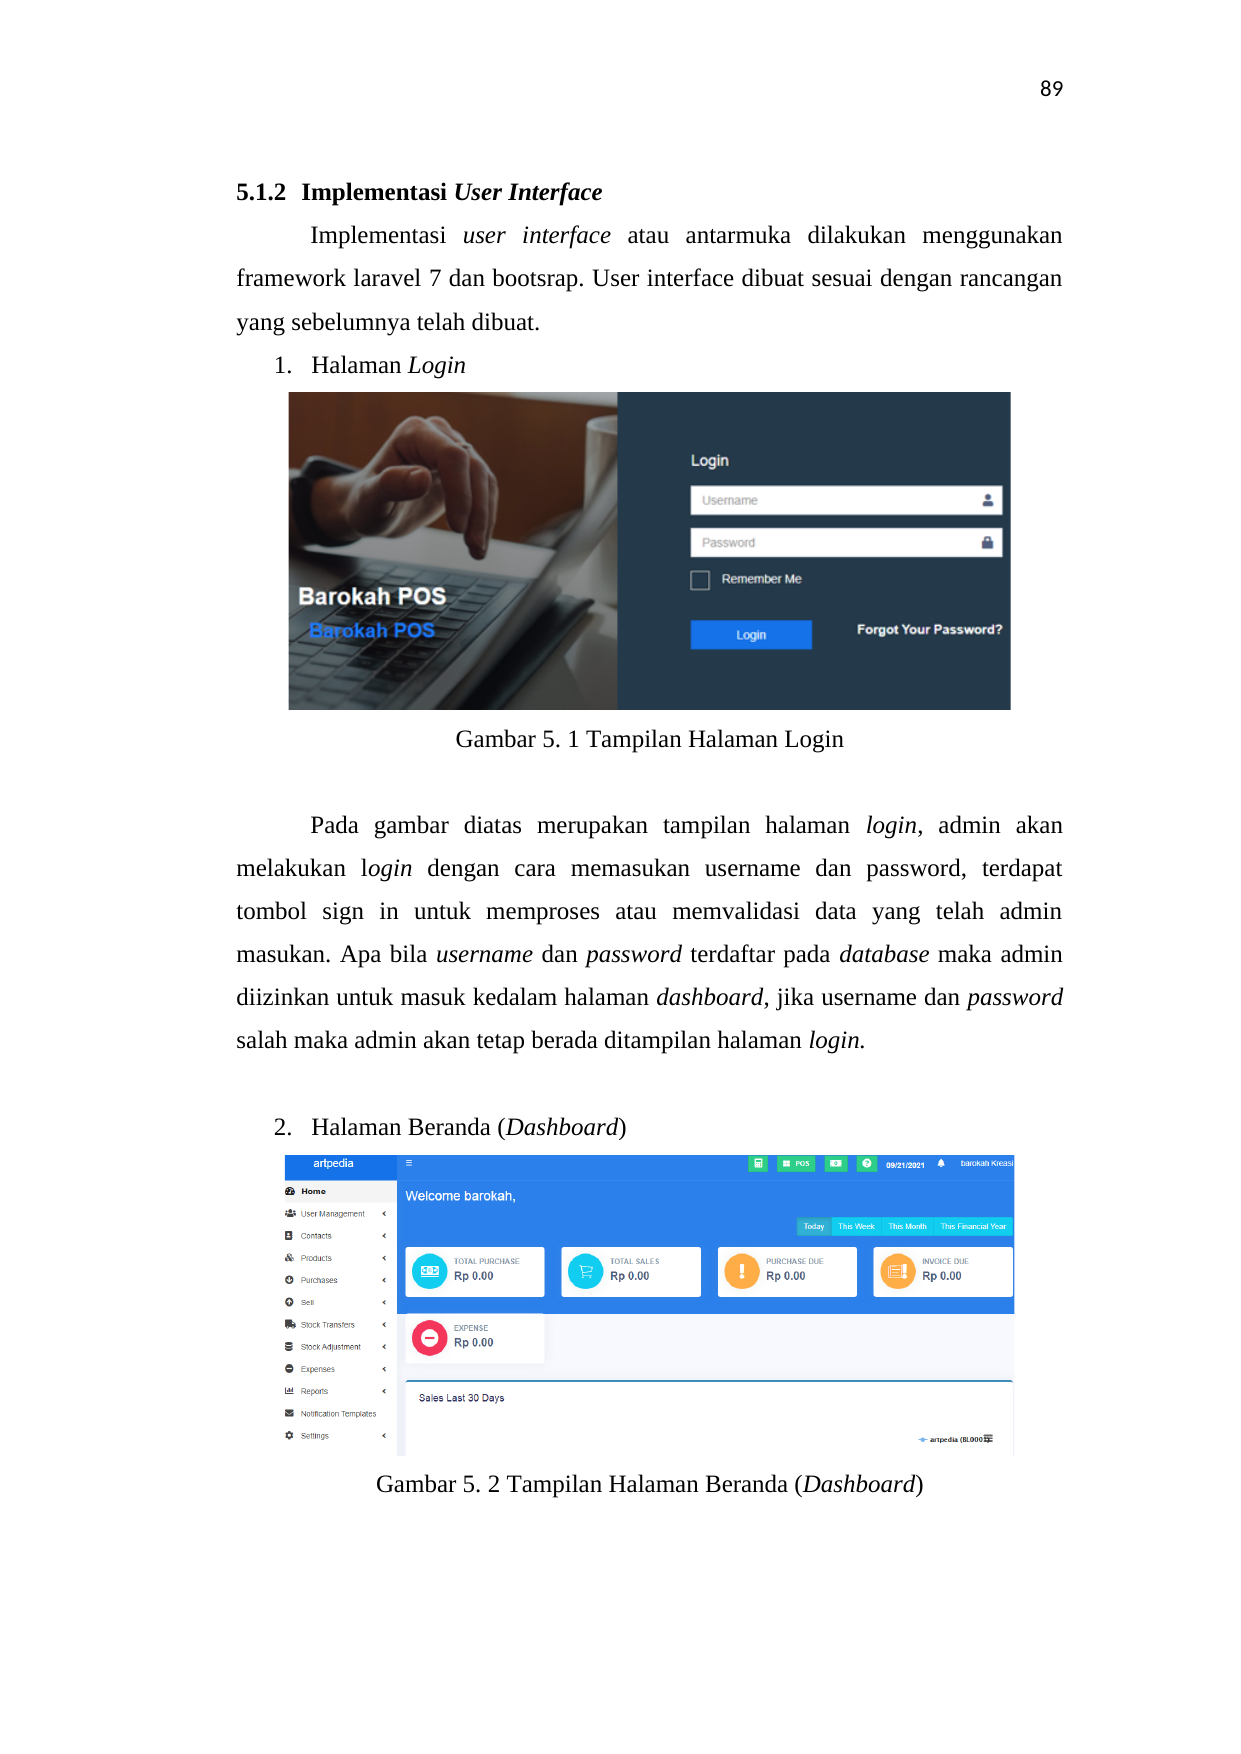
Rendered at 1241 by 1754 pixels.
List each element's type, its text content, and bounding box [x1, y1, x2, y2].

list Halaman Beranda (Dashboard) [274, 1112, 1063, 1141]
subtitle 5.1.2 Implementasi User Interface [236, 177, 1063, 206]
text Gambar 5. 2 Tampilan Halaman Beranda (Dashboard) [236, 1469, 1063, 1498]
text Gambar 5. 1 Tampilan Halaman Login [236, 724, 1063, 752]
list Halaman Login [274, 350, 1063, 378]
picture [288, 392, 1011, 710]
text Implementasi user interface atau antarmuka dilakukan menggunakan framework laravel 7 dan bootsrap. User interface dibuat sesuai dengan rancangan yang sebelumnya telah dibuat. [236, 220, 1063, 335]
picture [284, 1155, 1015, 1456]
text Pada gambar diatas merupakan tampilan halaman login, admin akan melakukan login dengan cara memasukan username dan password, terdapat tombol sign in untuk memproses atau memvalidasi data yang telah admin masukan. Apa bila username dan password terdaftar pada database maka admin diizinkan untuk masuk kedalam halaman dashboard, jika username dan password salah maka admin akan tetap berada ditampilan halaman login. [236, 810, 1063, 1054]
